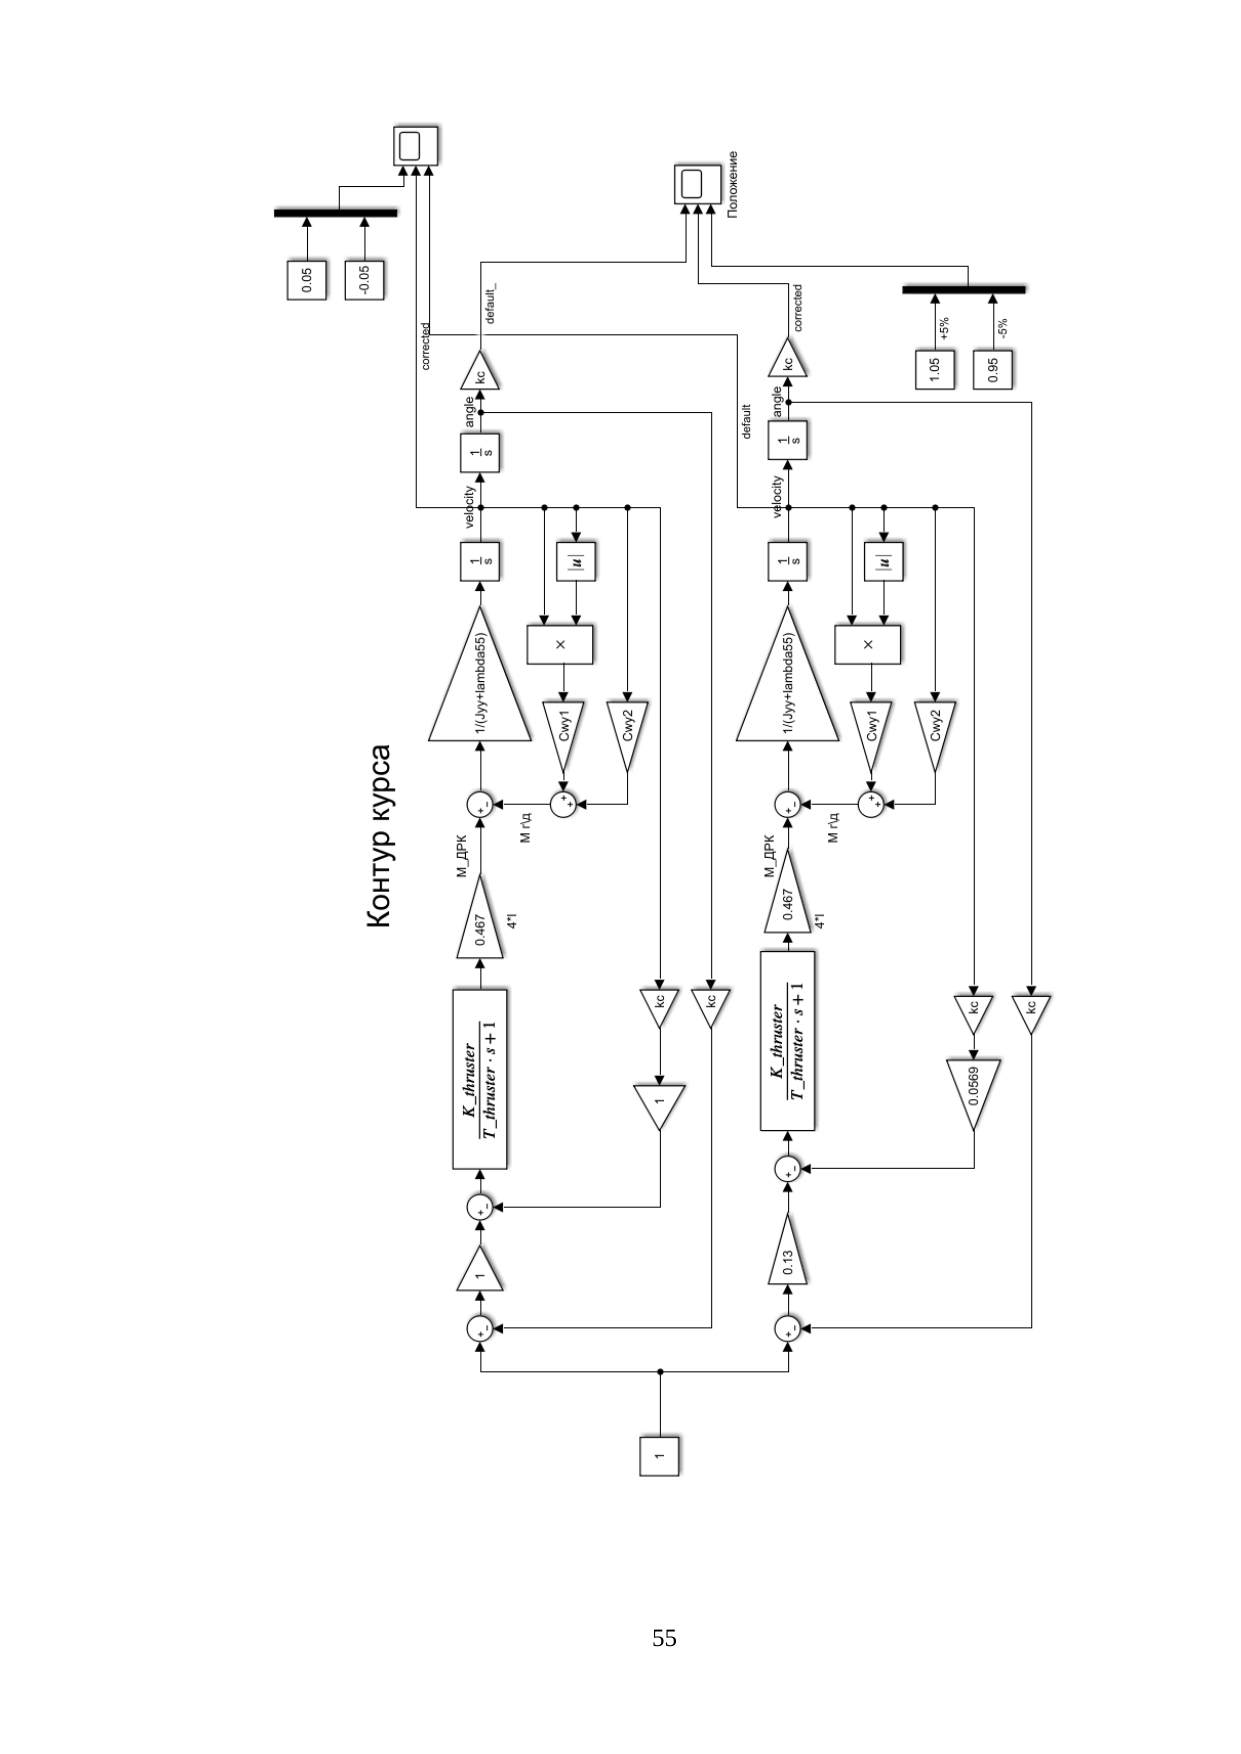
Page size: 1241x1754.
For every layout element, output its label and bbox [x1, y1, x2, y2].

picture [267, 118, 1062, 1491]
